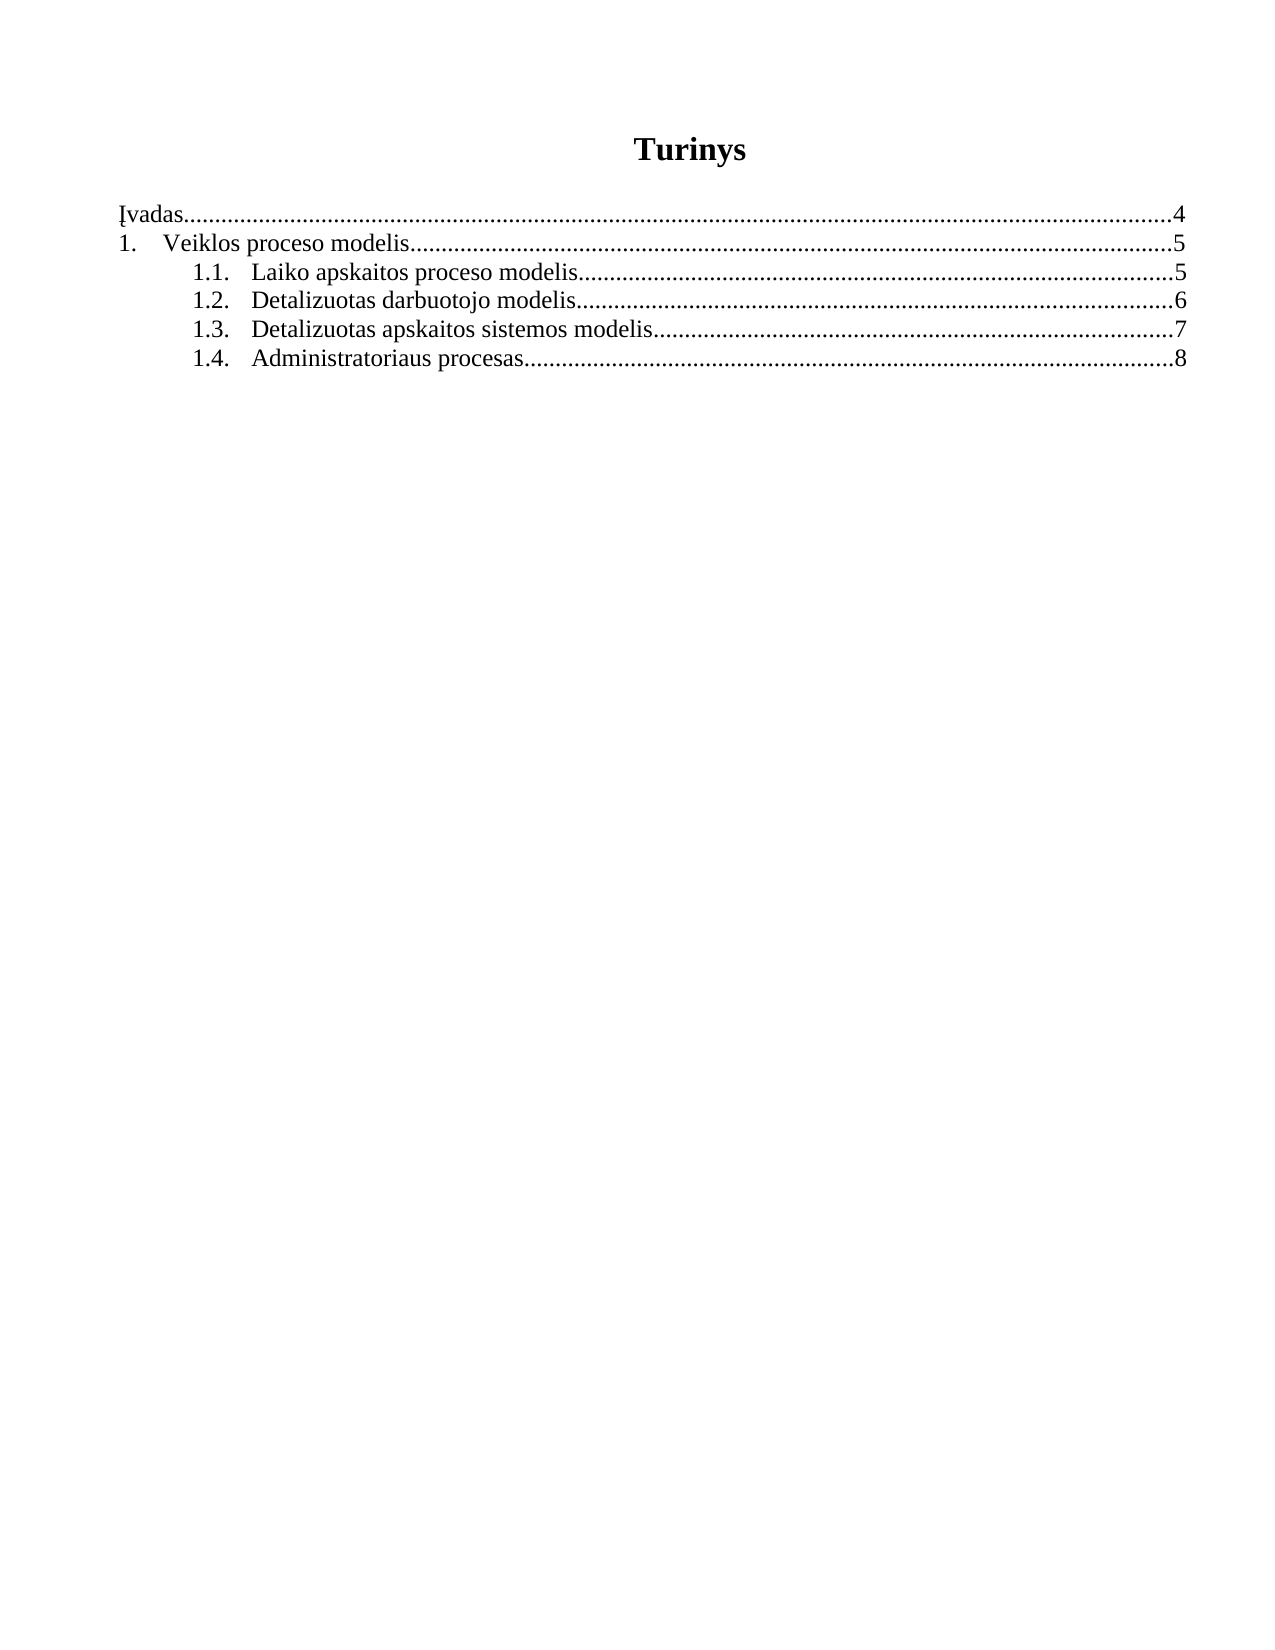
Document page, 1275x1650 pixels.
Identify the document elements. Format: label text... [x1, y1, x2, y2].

text 1.3. Detalizuotas apskaitos sistemos modelis 7 [162, 314, 1186, 343]
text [118, 129, 1186, 168]
text Įvadas 4 [118, 199, 1186, 228]
text 1. Veiklos proceso modelis 5 [118, 228, 1186, 257]
text 1.2. Detalizuotas darbuotojo modelis 6 [162, 286, 1186, 314]
text 1.1. Laiko apskaitos proceso modelis 5 [162, 257, 1186, 286]
text 1.4. Administratoriaus procesas 8 [162, 343, 1186, 372]
